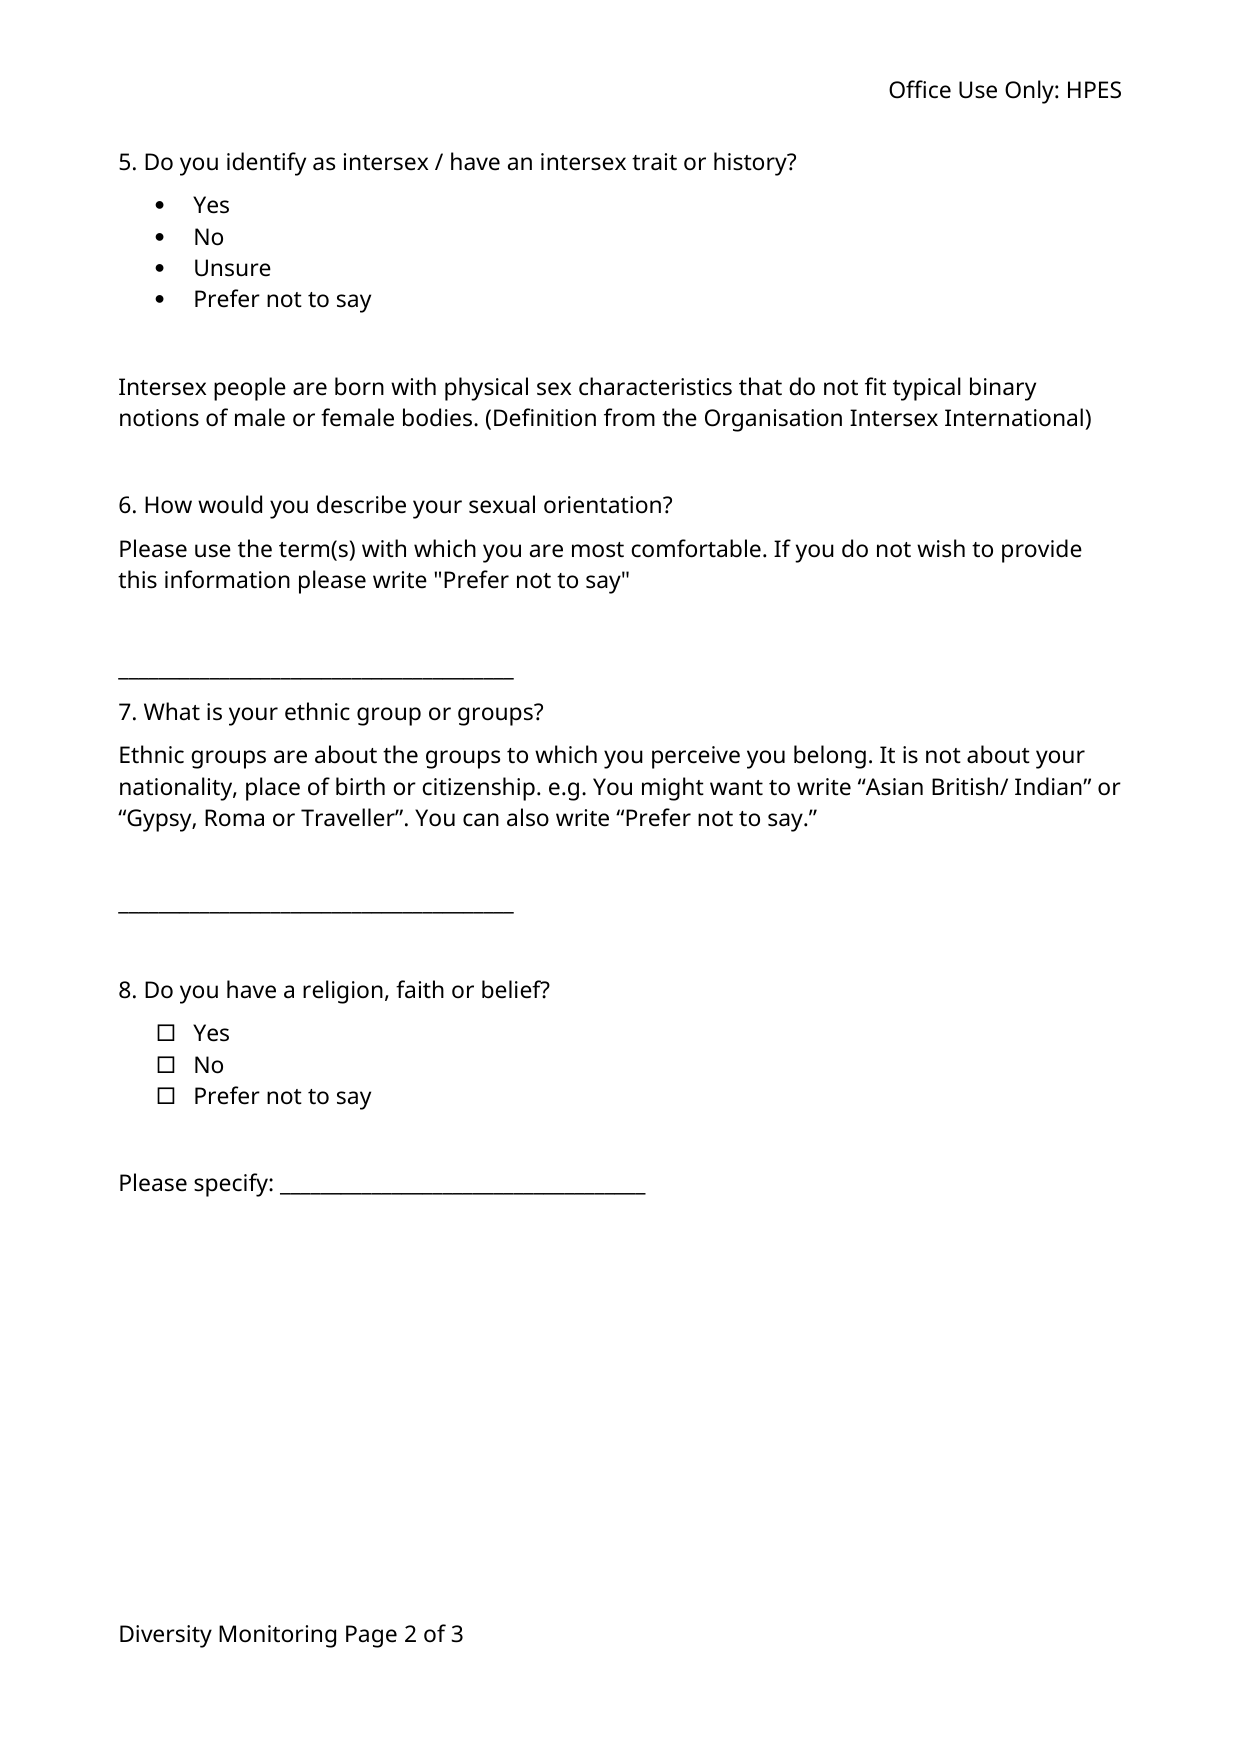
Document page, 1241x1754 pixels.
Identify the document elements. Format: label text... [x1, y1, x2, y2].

text 6. How would you describe your sexual orientation? [118, 489, 1122, 521]
text Please specify: ____________________________________ [118, 1167, 1122, 1199]
list No [156, 1049, 1122, 1080]
list Prefer not to say [156, 283, 1122, 314]
text _______________________________________ [118, 652, 1122, 683]
text Intersex people are born with physical sex characteristics that do not fit typical binary notions of male or female bodies. (Definition from the Organisation Intersex International) [118, 371, 1122, 433]
text 7. What is your ethnic group or groups? [118, 696, 1122, 727]
list No [156, 221, 1122, 252]
list Prefer not to say [156, 1080, 1122, 1111]
text 8. Do you have a religion, faith or belief? [118, 974, 1122, 1005]
list Yes [156, 189, 1122, 221]
text Please use the term(s) with which you are most comfortable. If you do not wish to provide this information please write "Prefer not to say" [118, 533, 1122, 596]
text _______________________________________ [118, 886, 1122, 917]
list Unsure [156, 252, 1122, 283]
list Yes [156, 1017, 1122, 1049]
text Ethnic groups are about the groups to which you perceive you belong. It is not about your nationality, place of birth or citizenship. e.g. You might want to write “Asian British/ Indian” or “Gypsy, Roma or Traveller”. You can also write “Prefer not to say.” [118, 739, 1122, 833]
text 5. Do you identify as intersex / have an intersex trait or history? [118, 146, 1122, 177]
